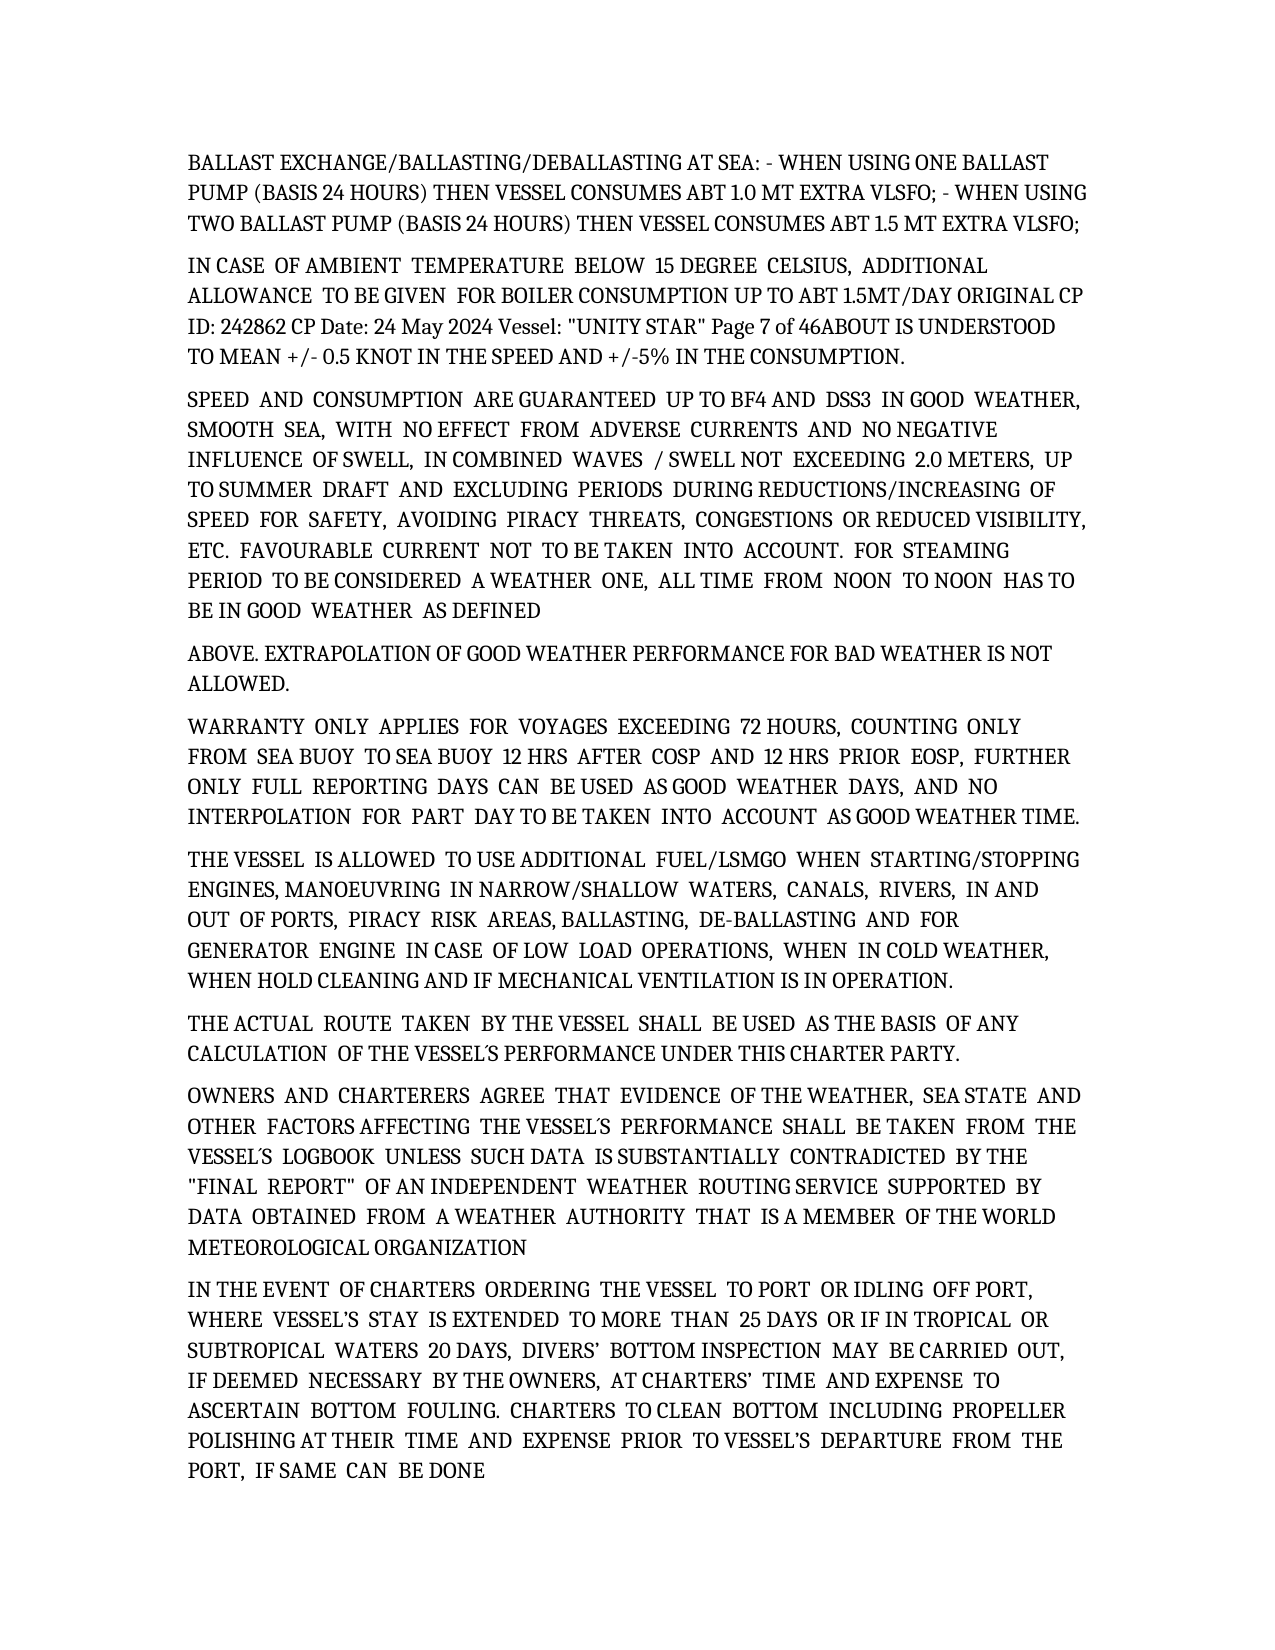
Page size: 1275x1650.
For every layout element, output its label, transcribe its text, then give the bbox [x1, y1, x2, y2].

text THE ACTUAL ROUTE TAKEN BY THE VESSEL SHALL BE USED AS THE BASIS OF ANY CALCULATION OF THE VESSEL´S PERFORMANCE UNDER THIS CHARTER PARTY. [187, 1010, 1087, 1067]
text SPEED AND CONSUMPTION ARE GUARANTEED UP TO BF4 AND DSS3 IN GOOD WEATHER, SMOOTH SEA, WITH NO EFFECT FROM ADVERSE CURRENTS AND NO NEGATIVE INFLUENCE OF SWELL, IN COMBINED WAVES / SWELL NOT EXCEEDING 2.0 METERS, UP TO SUMMER DRAFT AND EXCLUDING PERIODS DURING REDUCTIONS/INCREASING OF SPEED FOR SAFETY, AVOIDING PIRACY THREATS, CONGESTIONS OR REDUCED VISIBILITY, ETC. FAVOURABLE CURRENT NOT TO BE TAKEN INTO ACCOUNT. FOR STEAMING PERIOD TO BE CONSIDERED A WEATHER ONE, ALL TIME FROM NOON TO NOON HAS TO BE IN GOOD WEATHER AS DEFINED [187, 386, 1087, 624]
text IN THE EVENT OF CHARTERS ORDERING THE VESSEL TO PORT OR IDLING OFF PORT, WHERE VESSEL’S STAY IS EXTENDED TO MORE THAN 25 DAYS OR IF IN TROPICAL OR SUBTROPICAL WATERS 20 DAYS, DIVERS’ BOTTOM INSPECTION MAY BE CARRIED OUT, IF DEEMED NECESSARY BY THE OWNERS, AT CHARTERS’ TIME AND EXPENSE TO ASCERTAIN BOTTOM FOULING. CHARTERS TO CLEAN BOTTOM INCLUDING PROPELLER POLISHING AT THEIR TIME AND EXPENSE PRIOR TO VESSEL’S DEPARTURE FROM THE PORT, IF SAME CAN BE DONE [187, 1277, 1087, 1485]
text WARRANTY ONLY APPLIES FOR VOYAGES EXCEEDING 72 HOURS, COUNTING ONLY FROM SEA BUOY TO SEA BUOY 12 HRS AFTER COSP AND 12 HRS PRIOR EOSP, FURTHER ONLY FULL REPORTING DAYS CAN BE USED AS GOOD WEATHER DAYS, AND NO INTERPOLATION FOR PART DAY TO BE TAKEN INTO ACCOUNT AS GOOD WEATHER TIME. [187, 713, 1087, 831]
text IN CASE OF AMBIENT TEMPERATURE BELOW 15 DEGREE CELSIUS, ADDITIONAL ALLOWANCE TO BE GIVEN FOR BOILER CONSUMPTION UP TO ABT 1.5MT/DAY ORIGINAL CP ID: 242862 CP Date: 24 May 2024 Vessel: "UNITY STAR" Page 7 of 46ABOUT IS UNDERSTOOD TO MEAN +/- 0.5 KNOT IN THE SPEED AND +/-5% IN THE CONSUMPTION. [187, 253, 1087, 370]
text THE VESSEL IS ALLOWED TO USE ADDITIONAL FUEL/LSMGO WHEN STARTING/STOPPING ENGINES, MANOEUVRING IN NARROW/SHALLOW WATERS, CANALS, RIVERS, IN AND OUT OF PORTS, PIRACY RISK AREAS, BALLASTING, DE-BALLASTING AND FOR GENERATOR ENGINE IN CASE OF LOW LOAD OPERATIONS, WHEN IN COLD WEATHER, WHEN HOLD CLEANING AND IF MECHANICAL VENTILATION IS IN OPERATION. [187, 847, 1087, 994]
text ABOVE. EXTRAPOLATION OF GOOD WEATHER PERFORMANCE FOR BAD WEATHER IS NOT ALLOWED. [187, 641, 1087, 697]
text BALLAST EXCHANGE/BALLASTING/DEBALLASTING AT SEA: - WHEN USING ONE BALLAST PUMP (BASIS 24 HOURS) THEN VESSEL CONSUMES ABT 1.0 MT EXTRA VLSFO; - WHEN USING TWO BALLAST PUMP (BASIS 24 HOURS) THEN VESSEL CONSUMES ABT 1.5 MT EXTRA VLSFO; [187, 150, 1087, 237]
text OWNERS AND CHARTERERS AGREE THAT EVIDENCE OF THE WEATHER, SEA STATE AND OTHER FACTORS AFFECTING THE VESSEL´S PERFORMANCE SHALL BE TAKEN FROM THE VESSEL´S LOGBOOK UNLESS SUCH DATA IS SUBSTANTIALLY CONTRADICTED BY THE "FINAL REPORT" OF AN INDEPENDENT WEATHER ROUTING SERVICE SUPPORTED BY DATA OBTAINED FROM A WEATHER AUTHORITY THAT IS A MEMBER OF THE WORLD METEOROLOGICAL ORGANIZATION [187, 1083, 1087, 1261]
